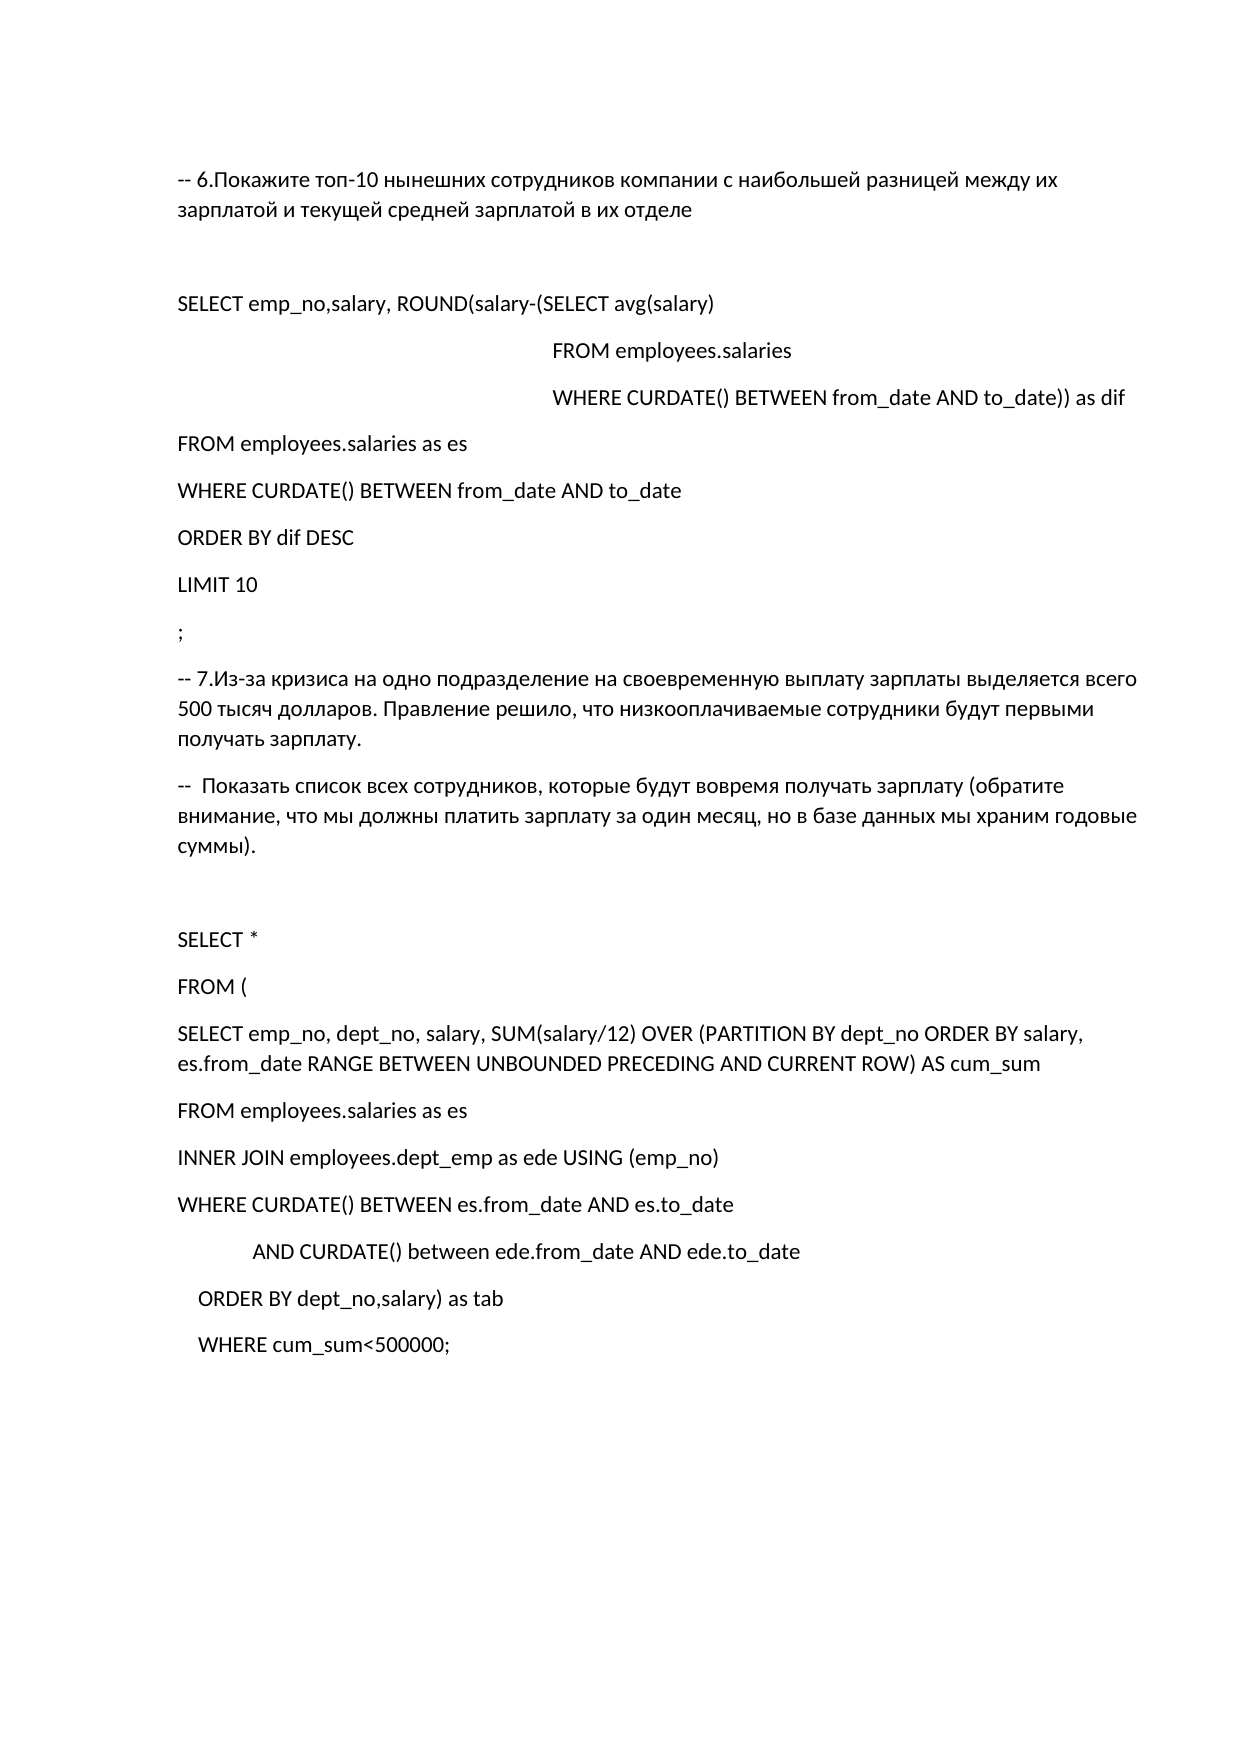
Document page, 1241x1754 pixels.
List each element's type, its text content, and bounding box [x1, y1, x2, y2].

text FROM ( [177, 972, 1152, 1000]
text SELECT * [177, 925, 1152, 953]
text FROM employees.salaries [177, 336, 1152, 364]
text ; [177, 617, 1152, 645]
text ORDER BY dif DESC [177, 523, 1152, 551]
text -- 7.Из-за кризиса на одно подразделение на своевременную выплату зарплаты выделяется всего 500 тысяч долларов. Правление решило, что низкооплачиваемые сотрудники будут первыми получать зарплату. [177, 664, 1152, 752]
text AND CURDATE() between ede.from_date AND ede.to_date [177, 1237, 1152, 1265]
text WHERE CURDATE() BETWEEN from_date AND to_date [177, 476, 1152, 504]
text SELECT emp_no, dept_no, salary, SUM(salary/12) OVER (PARTITION BY dept_no ORDER BY salary, es.from_date RANGE BETWEEN UNBOUNDED PRECEDING AND CURRENT ROW) AS cum_sum [177, 1019, 1152, 1077]
text INNER JOIN employees.dept_emp as ede USING (emp_no) [177, 1143, 1152, 1171]
text FROM employees.salaries as es [177, 1096, 1152, 1124]
text -- 6.Покажите топ-10 нынешних сотрудников компании с наибольшей разницей между их зарплатой и текущей средней зарплатой в их отделе [177, 165, 1152, 223]
text -- Показать список всех сотрудников, которые будут вовремя получать зарплату (обратите внимание, что мы должны платить зарплату за один месяц, но в базе данных мы храним годовые суммы). [177, 771, 1152, 860]
text FROM employees.salaries as es [177, 429, 1152, 458]
text SELECT emp_no,salary, ROUND(salary-(SELECT avg(salary) [177, 289, 1152, 317]
text WHERE CURDATE() BETWEEN from_date AND to_date)) as dif [177, 383, 1152, 411]
text WHERE cum_sum<500000; [177, 1331, 1152, 1359]
text LIMIT 10 [177, 570, 1152, 598]
text ORDER BY dept_no,salary) as tab [177, 1284, 1152, 1312]
text WHERE CURDATE() BETWEEN es.from_date AND es.to_date [177, 1190, 1152, 1218]
